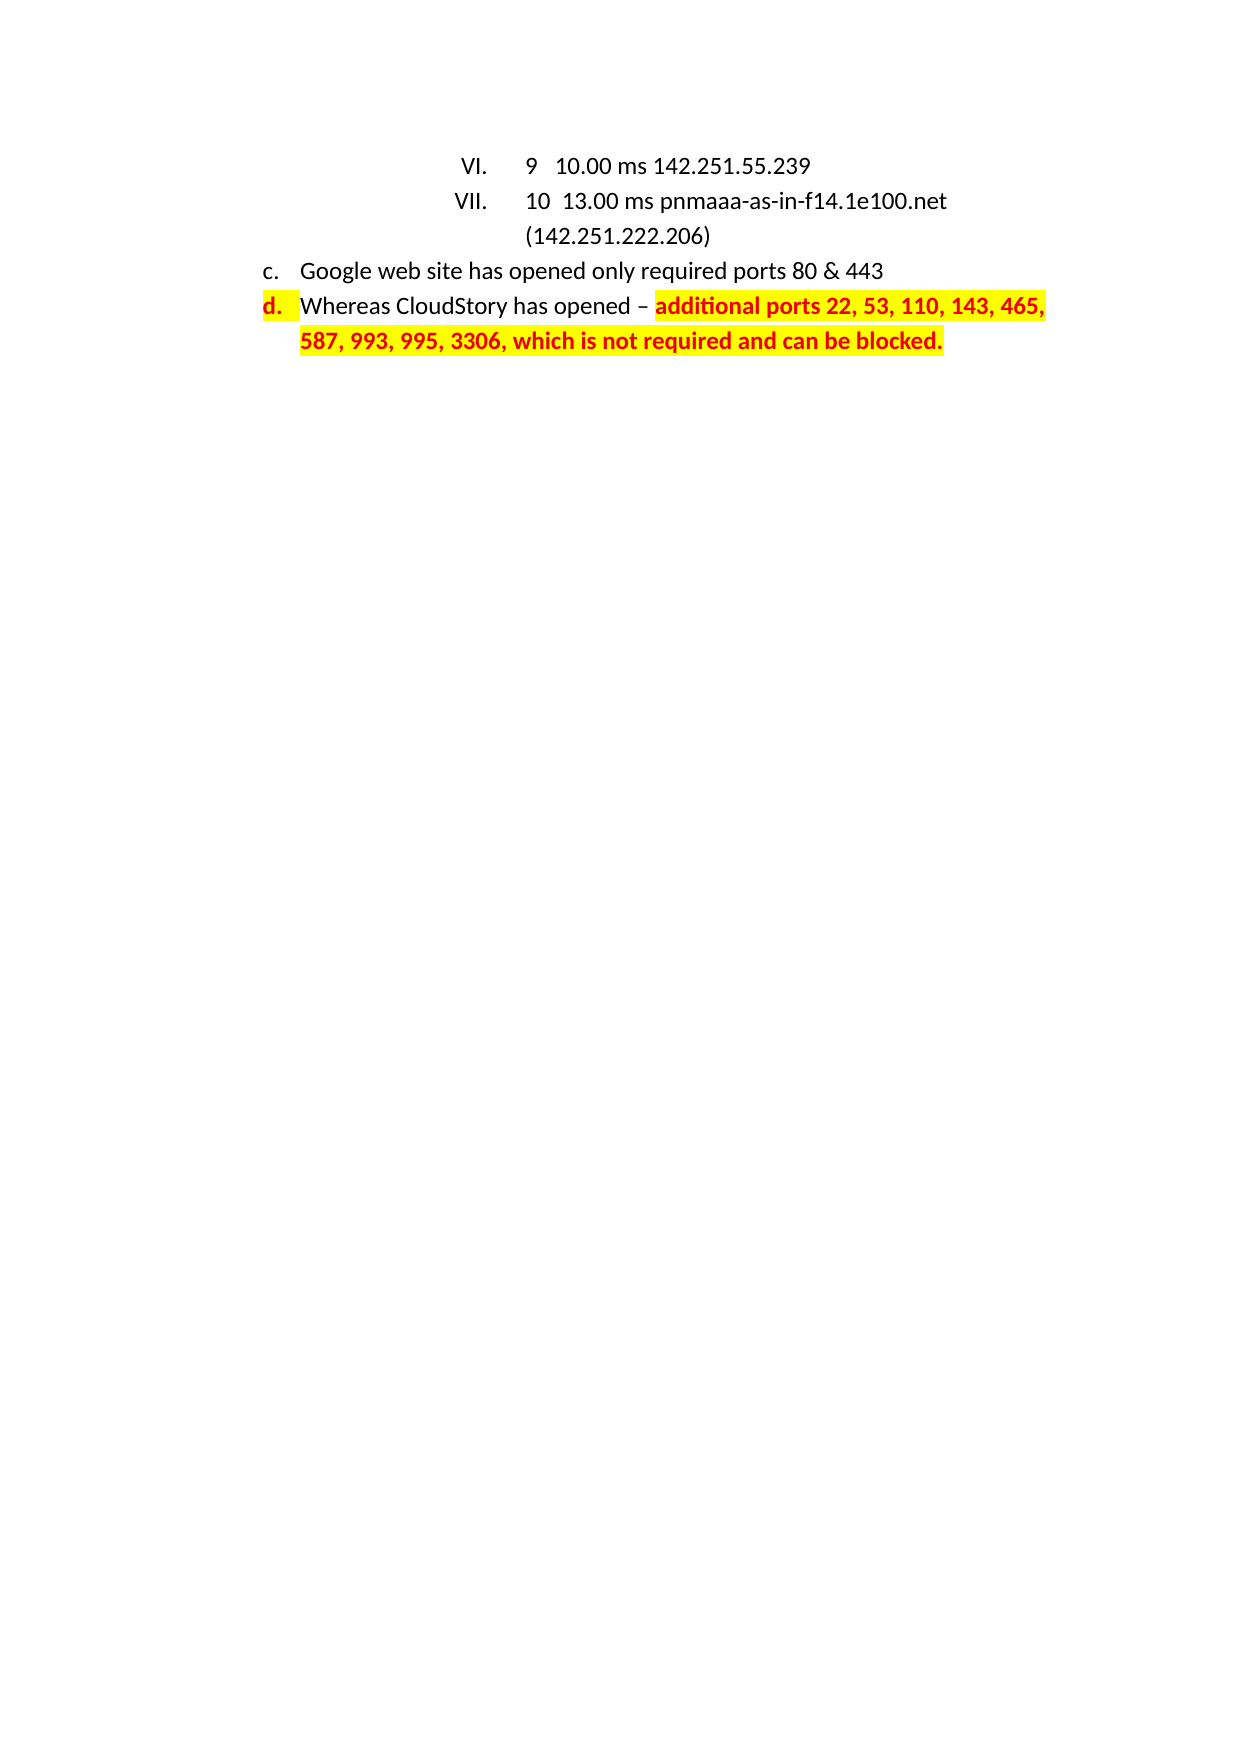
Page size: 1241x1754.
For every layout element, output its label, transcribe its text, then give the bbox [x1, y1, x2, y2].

list 9 10.00 ms 142.251.55.239 [487, 150, 1090, 181]
list Google web site has opened only required ports 80 & 443 [262, 255, 1090, 286]
list Whereas CloudStory has opened – additional ports 22, 53, 110, 143, 465, 587, 993, 995, 3306, which is not required and can be blocked. [262, 290, 1090, 356]
list 10 13.00 ms pnmaaa-as-in-f14.1e100.net (142.251.222.206) [487, 185, 1090, 251]
